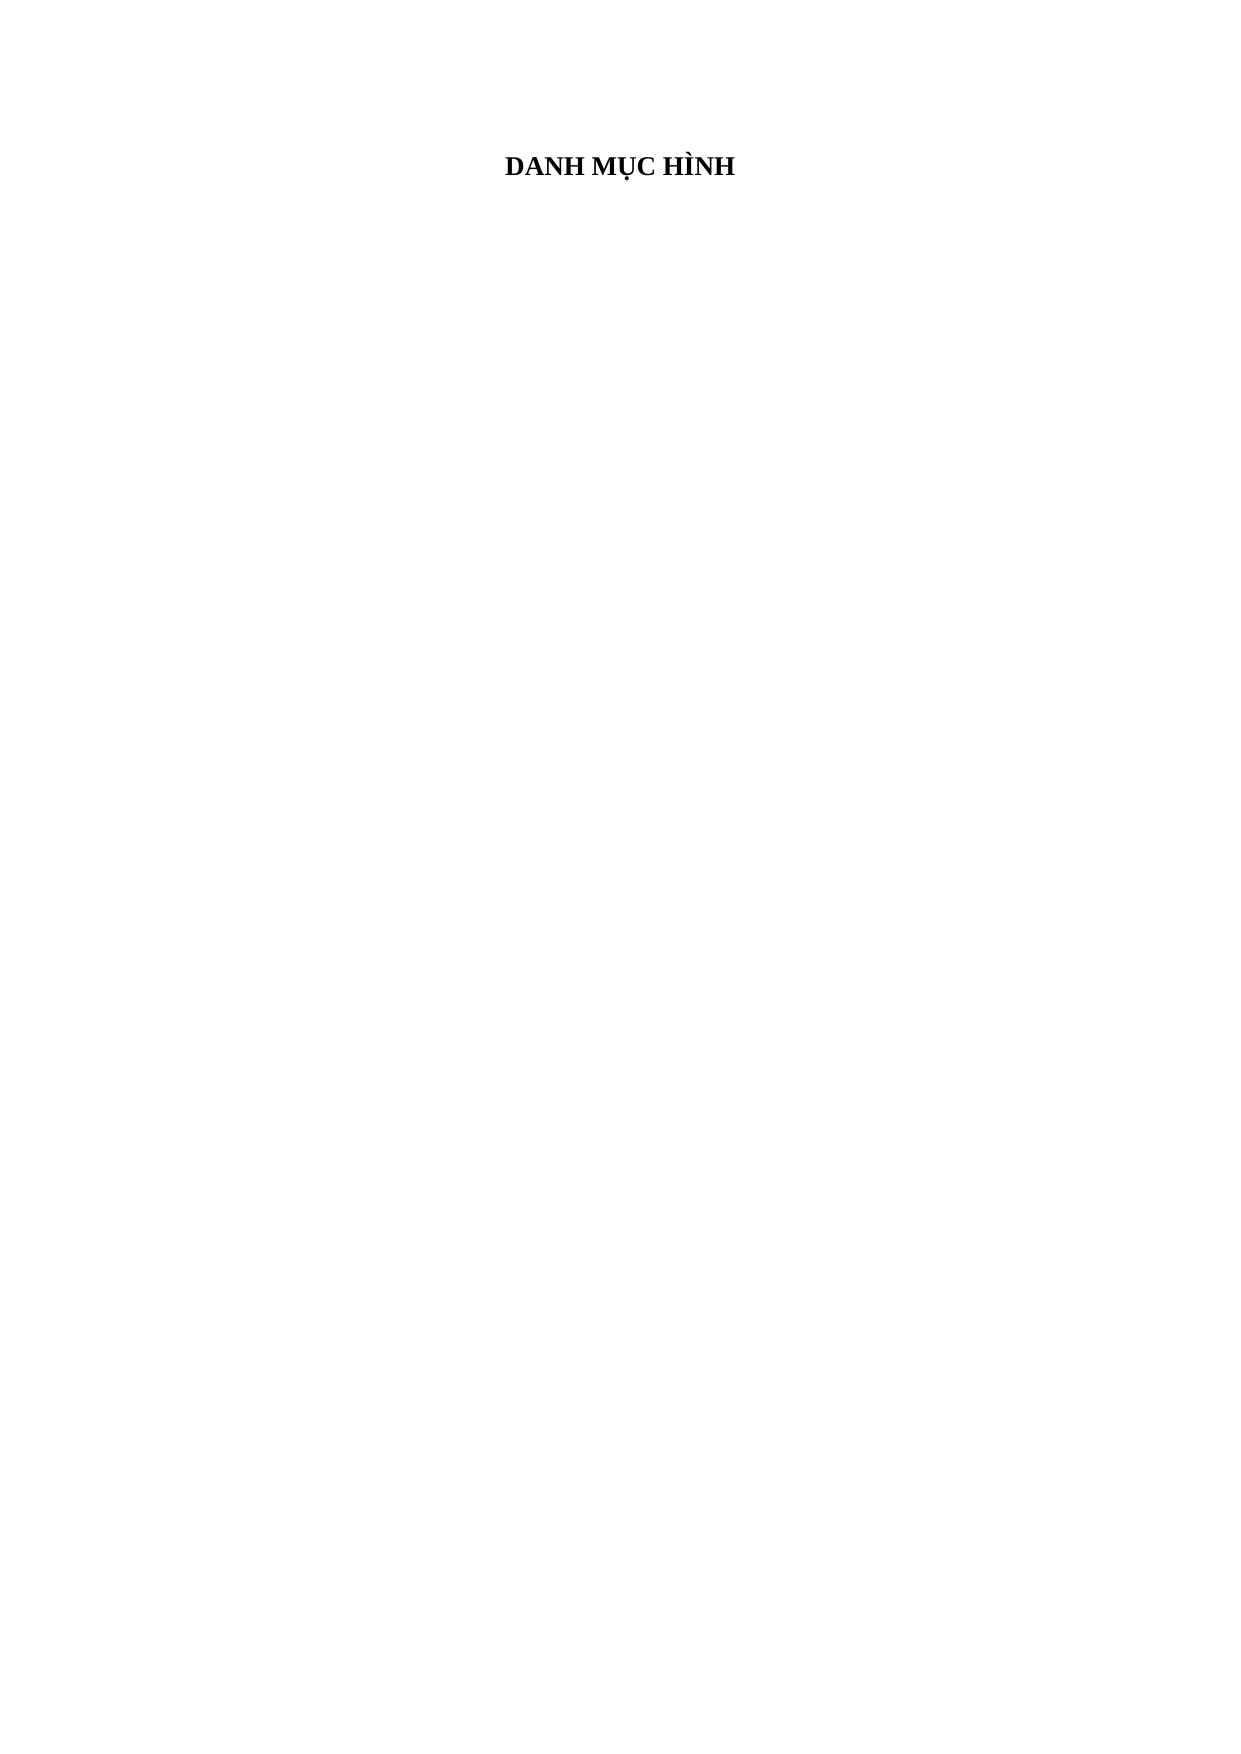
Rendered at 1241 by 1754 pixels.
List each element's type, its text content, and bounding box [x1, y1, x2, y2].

text DANH MỤC HÌNH [150, 150, 1090, 181]
